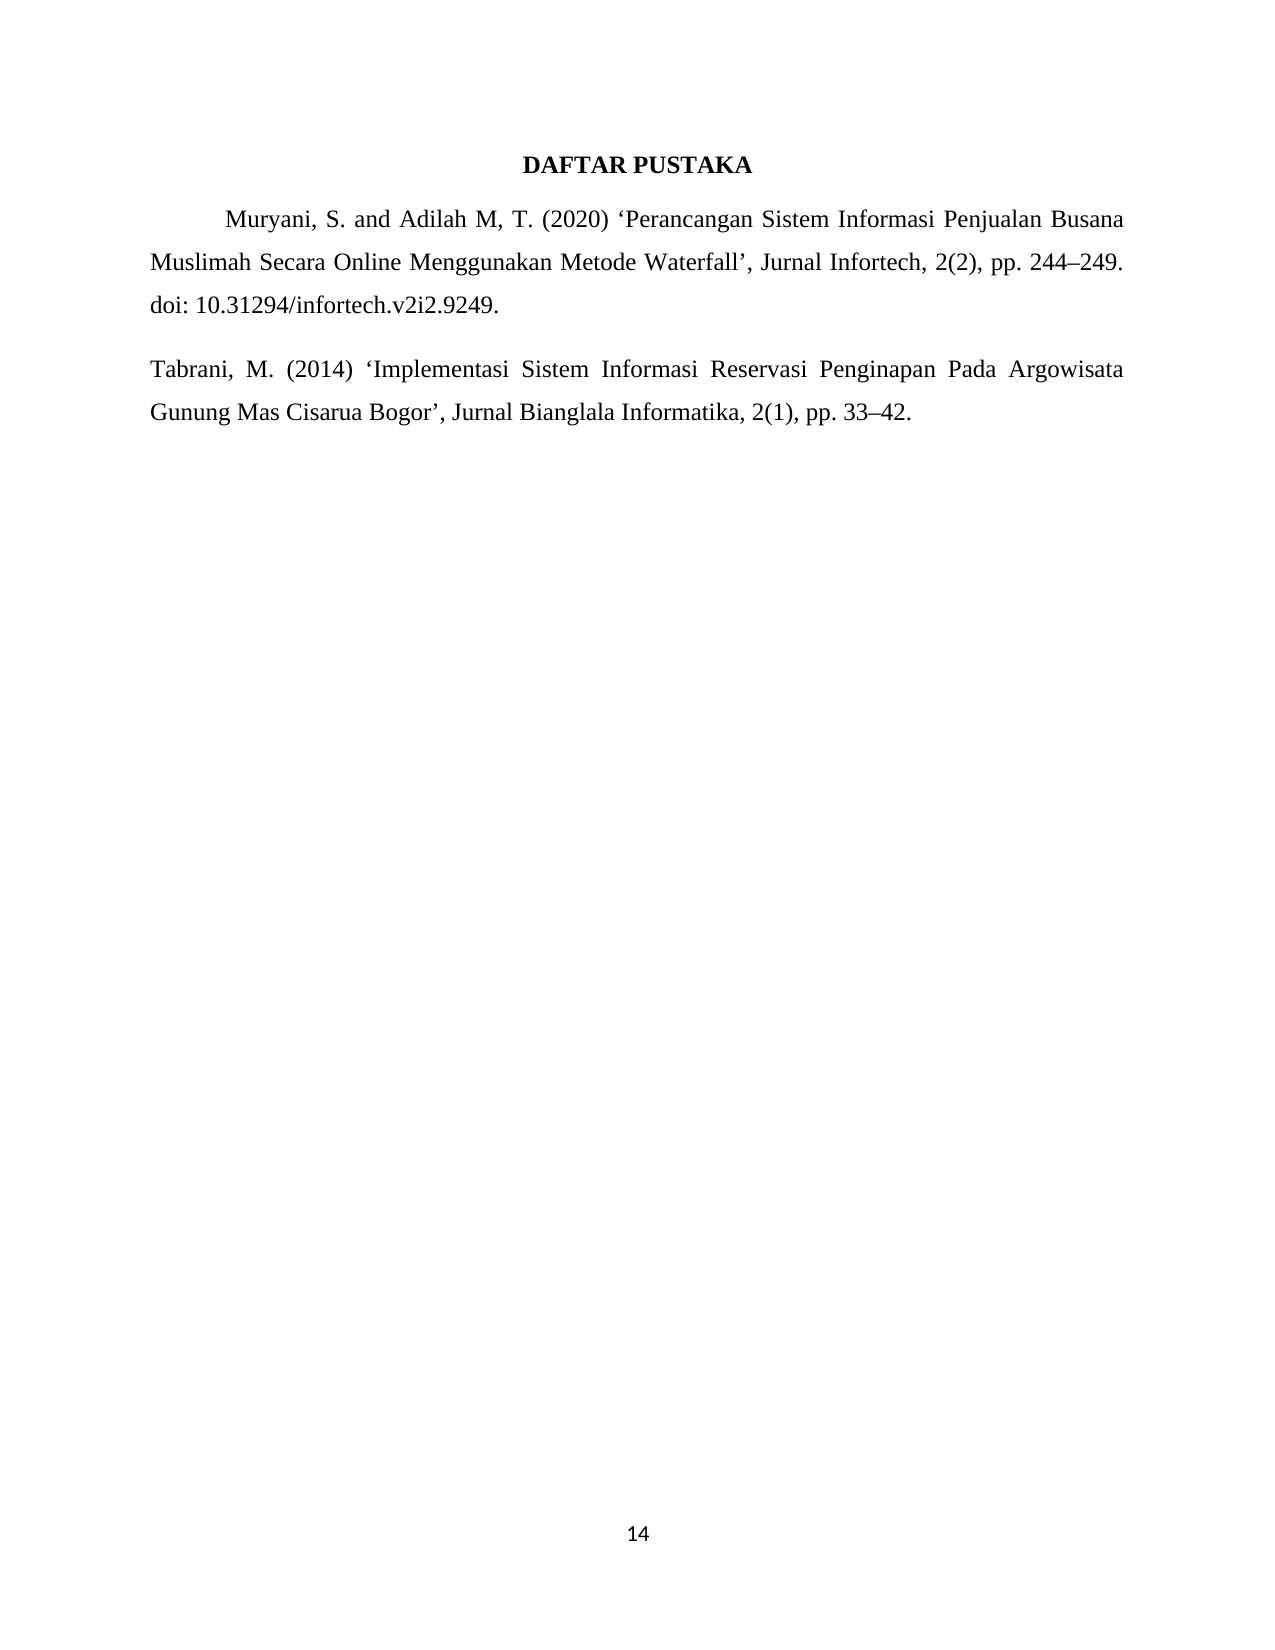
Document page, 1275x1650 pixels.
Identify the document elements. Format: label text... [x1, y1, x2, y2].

text Muryani, S. and Adilah M, T. (2020) ‘Perancangan Sistem Informasi Penjualan Busana Muslimah Secara Online Menggunakan Metode Waterfall’, Jurnal Infortech, 2(2), pp. 244–249. doi: 10.31294/infortech.v2i2.9249. [150, 204, 1125, 319]
text Tabrani, M. (2014) ‘Implementasi Sistem Informasi Reservasi Penginapan Pada Argowisata Gunung Mas Cisarua Bogor’, Jurnal Bianglala Informatika, 2(1), pp. 33–42. [150, 354, 1125, 426]
text DAFTAR PUSTAKA [150, 150, 1125, 179]
